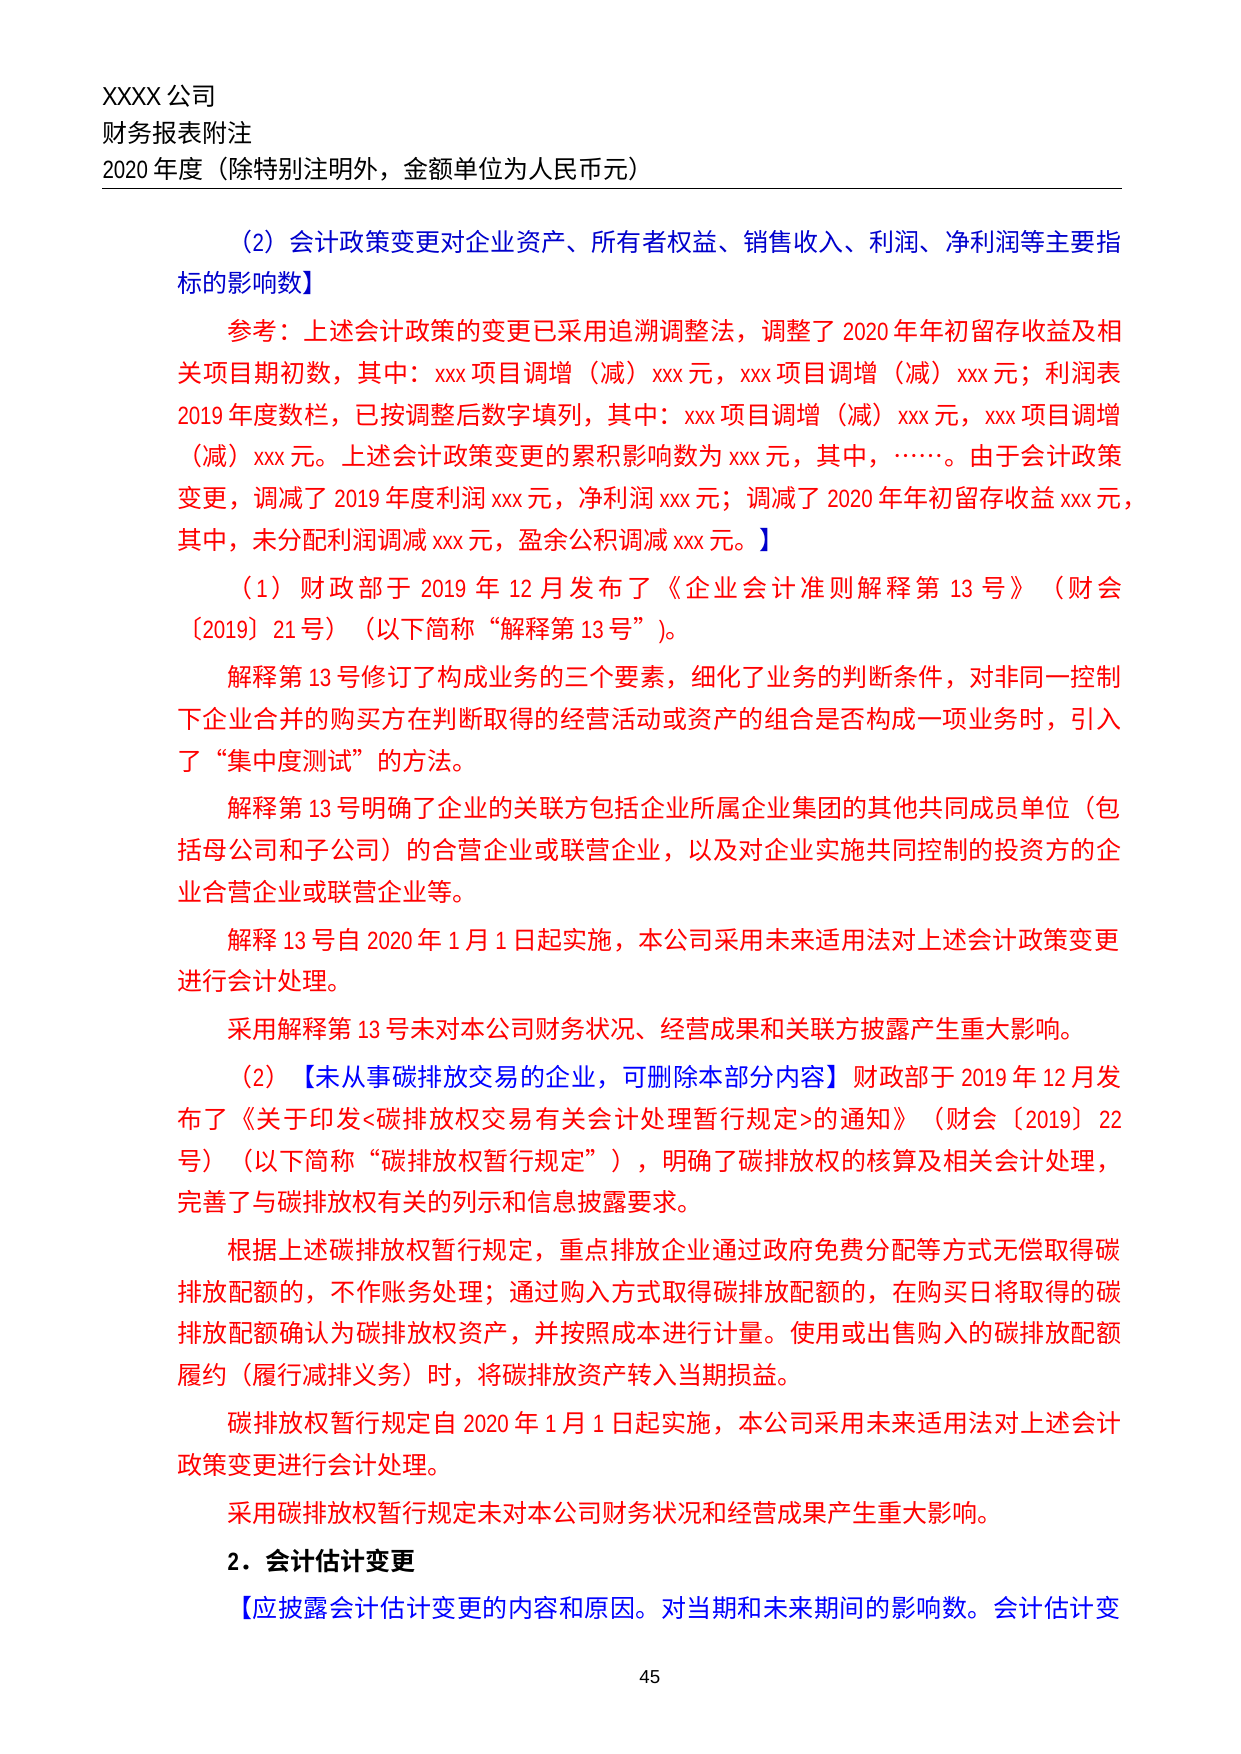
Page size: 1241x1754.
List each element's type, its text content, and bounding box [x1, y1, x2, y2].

list 会计估计变更 [227, 1537, 1122, 1578]
text 碳排放权暂行规定自2020年1月1日起实施，本公司采用未来适用法对上述会计政策变更进行会计处理。 [177, 1399, 1122, 1482]
text （2）会计政策变更对企业资产、所有者权益、销售收入、利润、净利润等主要指标的影响数】 [177, 218, 1122, 301]
text 参考：上述会计政策的变更已采用追溯调整法，调整了2020年年初留存收益及相关项目期初数，其中：xxx项目调增（减）xxx元，xxx项目调增（减）xxx元；利润表2019年度数栏，已按调整后数字填列，其中：xxx项目调增（减）xxx元，xxx项目调增（减）xxx元。上述会计政策变更的累积影响数为xxx元，其中，……。由于会计政策变更，调减了2019年度利润xxx元，净利润xxx元；调减了2020年年初留存收益xxx元，其中，未分配利润调减xxx元，盈余公积调减xxx元。】 [177, 307, 1122, 557]
text （1）财政部于2019年12月发布了《企业会计准则解释第13号》（财会〔2019〕21号）（以下简称“解释第13号”)。 [177, 564, 1122, 647]
text （2）【未从事碳排放交易的企业，可删除本部分内容】财政部于2019年12月发布了《关于印发<碳排放权交易有关会计处理暂行规定>的通知》（财会〔2019〕22 号）（以下简称“碳排放权暂行规定”），明确了碳排放权的核算及相关会计处理，完善了与碳排放权有关的列示和信息披露要求。 [177, 1053, 1122, 1220]
text 解释13号自2020年1月1日起实施，本公司采用未来适用法对上述会计政策变更进行会计处理。 [177, 916, 1122, 999]
text 解释第13号修订了构成业务的三个要素，细化了业务的判断条件，对非同一控制下企业合并的购买方在判断取得的经营活动或资产的组合是否构成一项业务时，引入了“集中度测试”的方法。 [177, 653, 1122, 778]
text 采用解释第13号未对本公司财务状况、经营成果和关联方披露产生重大影响。 [177, 1005, 1122, 1047]
text 解释第13号明确了企业的关联方包括企业所属企业集团的其他共同成员单位（包括母公司和子公司）的合营企业或联营企业，以及对企业实施共同控制的投资方的企业合营企业或联营企业等。 [177, 784, 1122, 909]
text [177, 1584, 1122, 1626]
text 采用碳排放权暂行规定未对本公司财务状况和经营成果产生重大影响。 [177, 1489, 1122, 1530]
text 根据上述碳排放权暂行规定，重点排放企业通过政府免费分配等方式无偿取得碳排放配额的，不作账务处理；通过购入方式取得碳排放配额的，在购买日将取得的碳排放配额确认为碳排放权资产，并按照成本进行计量。使用或出售购入的碳排放配额履约（履行减排义务）时，将碳排放资产转入当期损益。 [177, 1226, 1122, 1393]
